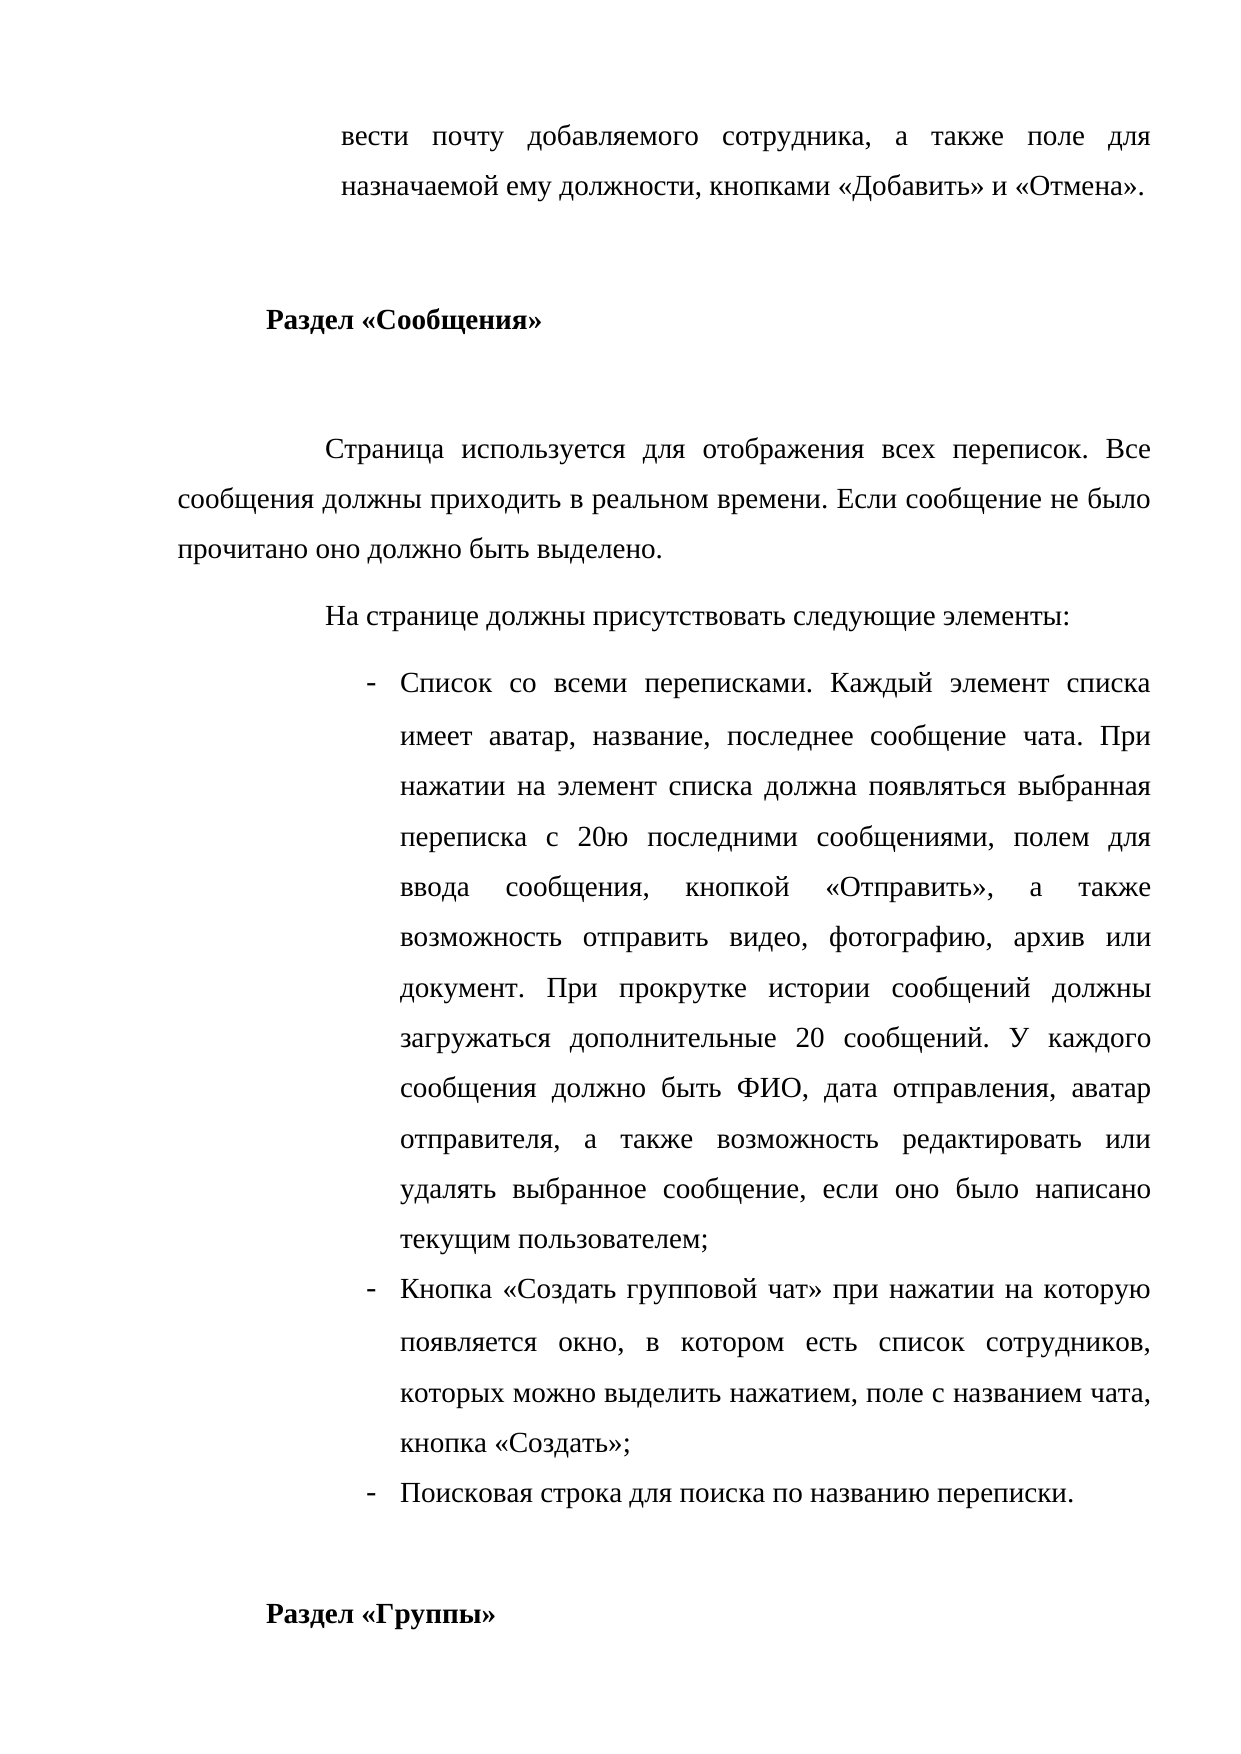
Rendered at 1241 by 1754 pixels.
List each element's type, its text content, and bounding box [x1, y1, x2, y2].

list Список со всеми переписками. Каждый элемент списка имеет аватар, название, последнее сообщение чата. При нажатии на элемент списка должна появляться выбранная переписка с 20ю последними сообщениями, полем для ввода сообщения, кнопкой «Отправить», а также возможность отправить видео, фотографию, архив или документ. При прокрутке истории сообщений должны загружаться дополнительные 20 сообщений. У каждого сообщения должно быть ФИО, дата отправления, аватар отправителя, а также возможность редактировать или удалять выбранное сообщение, если оно было написано текущим пользователем; [362, 665, 1152, 1255]
text На странице должны присутствовать следующие элементы: [236, 598, 1152, 632]
text Страница используется для отображения всех переписок. Все сообщения должны приходить в реальном времени. Если сообщение не было прочитано оно должно быть выделено. [177, 431, 1152, 565]
text Раздел «Сообщения» [177, 302, 1152, 336]
list Кнопка «Создать групповой чат» при нажатии на которую появляется окно, в котором есть список сотрудников, которых можно выделить нажатием, поле с названием чата, кнопка «Создать»; [362, 1272, 1152, 1459]
text Раздел «Группы» [177, 1596, 1152, 1630]
list Поисковая строка для поиска по названию переписки. [362, 1475, 1152, 1511]
